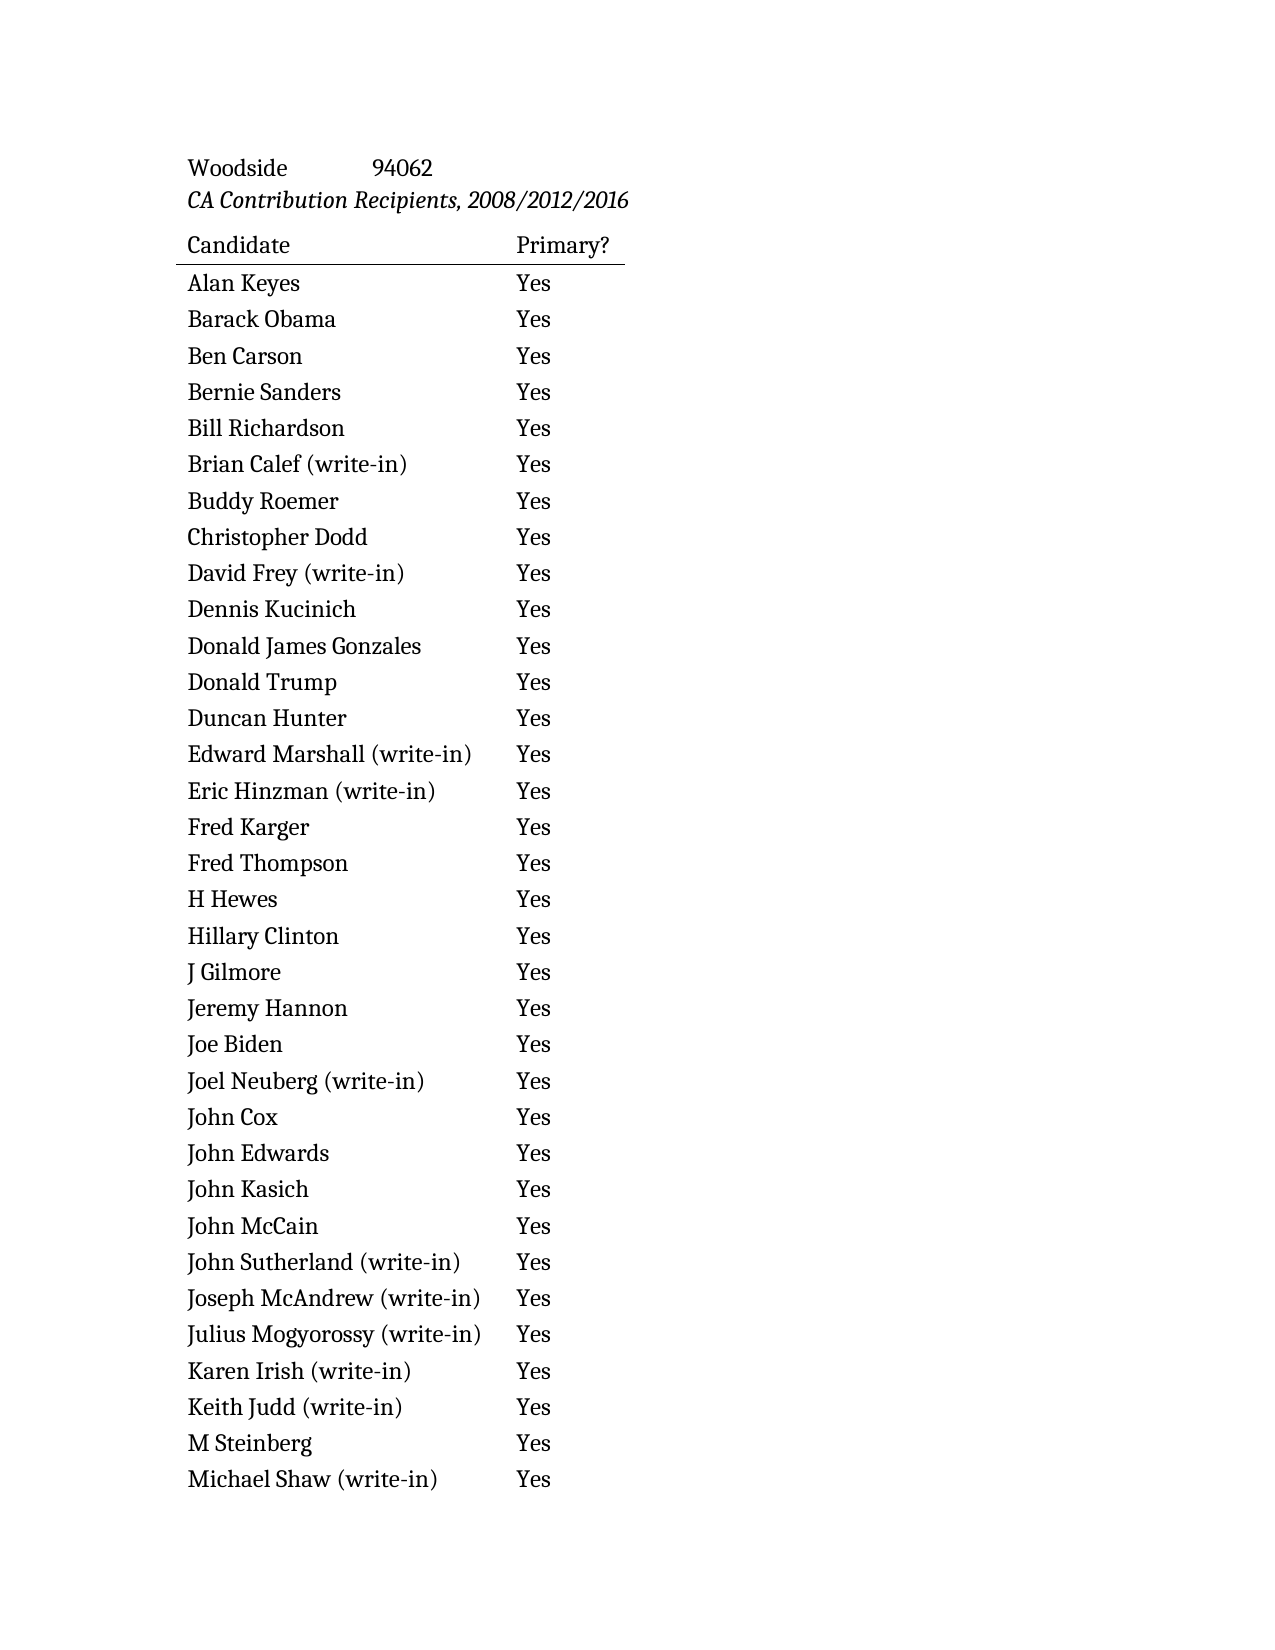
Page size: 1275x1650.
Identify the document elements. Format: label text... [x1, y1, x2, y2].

table_cell Yes [505, 737, 625, 773]
table_cell Yes [505, 1135, 625, 1172]
table_cell Bernie Sanders [176, 374, 505, 410]
table_cell Ben Carson [176, 338, 505, 374]
table_cell H Hewes [176, 882, 505, 918]
table_cell Yes [505, 338, 625, 374]
table_cell John Cox [176, 1099, 505, 1135]
table_cell Joe Biden [176, 1027, 505, 1063]
table_cell Yes [505, 700, 625, 737]
table_cell Yes [505, 773, 625, 809]
table_cell Yes [505, 845, 625, 882]
table_cell Fred Thompson [176, 845, 505, 882]
table_cell Yes [505, 374, 625, 410]
table_cell Dennis Kucinich [176, 592, 505, 628]
table_cell Fred Karger [176, 809, 505, 845]
table_cell J Gilmore [176, 954, 505, 990]
table_cell Jeremy Hannon [176, 990, 505, 1027]
table_cell Yes [505, 1462, 625, 1498]
table_cell Yes [505, 1425, 625, 1462]
table_cell John Kasich [176, 1172, 505, 1208]
table_cell Karen Irish (write-in) [176, 1353, 505, 1389]
table_cell Yes [505, 410, 625, 447]
table_cell Joseph McAndrew (write-in) [176, 1280, 505, 1317]
table_cell Yes [505, 628, 625, 664]
table_cell Yes [505, 1317, 625, 1353]
table_cell Woodside [176, 150, 361, 186]
table_cell M Steinberg [176, 1425, 505, 1462]
table_cell Hillary Clinton [176, 918, 505, 954]
table_cell Alan Keyes [176, 265, 505, 302]
table_cell John Sutherland (write-in) [176, 1244, 505, 1280]
text CA Contribution Recipients, 2008/2012/2016 [187, 186, 1087, 215]
table_cell Yes [505, 990, 625, 1027]
table_cell Yes [505, 1063, 625, 1099]
table_cell Donald James Gonzales [176, 628, 505, 664]
table_cell Yes [505, 483, 625, 519]
table_cell John Edwards [176, 1135, 505, 1172]
table_cell Yes [505, 519, 625, 555]
table_cell Yes [505, 664, 625, 700]
table_cell Yes [505, 1027, 625, 1063]
table_cell Yes [505, 918, 625, 954]
table_cell Barack Obama [176, 302, 505, 338]
table_cell Joel Neuberg (write-in) [176, 1063, 505, 1099]
table_cell John McCain [176, 1208, 505, 1244]
table_cell Buddy Roemer [176, 483, 505, 519]
table_cell Yes [505, 265, 625, 302]
table_cell Julius Mogyorossy (write-in) [176, 1317, 505, 1353]
table_cell Michael Shaw (write-in) [176, 1462, 505, 1498]
table_cell David Frey (write-in) [176, 555, 505, 592]
table_cell Yes [505, 1389, 625, 1425]
table_header Primary? [505, 228, 625, 264]
table_cell 94062 [361, 150, 468, 186]
table_cell Yes [505, 954, 625, 990]
table_cell Brian Calef (write-in) [176, 447, 505, 483]
table_cell Duncan Hunter [176, 700, 505, 737]
table_cell Yes [505, 302, 625, 338]
table_cell Donald Trump [176, 664, 505, 700]
table_cell Yes [505, 1280, 625, 1317]
table_cell Yes [505, 1353, 625, 1389]
table_cell Yes [505, 1208, 625, 1244]
table_cell Yes [505, 809, 625, 845]
table_cell Christopher Dodd [176, 519, 505, 555]
table_header Candidate [176, 228, 505, 264]
table_cell Yes [505, 1172, 625, 1208]
table_cell Edward Marshall (write-in) [176, 737, 505, 773]
table_cell Yes [505, 1099, 625, 1135]
table_cell Yes [505, 447, 625, 483]
table_cell Bill Richardson [176, 410, 505, 447]
table_cell Eric Hinzman (write-in) [176, 773, 505, 809]
table_cell Yes [505, 882, 625, 918]
table_cell Keith Judd (write-in) [176, 1389, 505, 1425]
table_cell Yes [505, 592, 625, 628]
table_cell Yes [505, 1244, 625, 1280]
table_cell Yes [505, 555, 625, 592]
